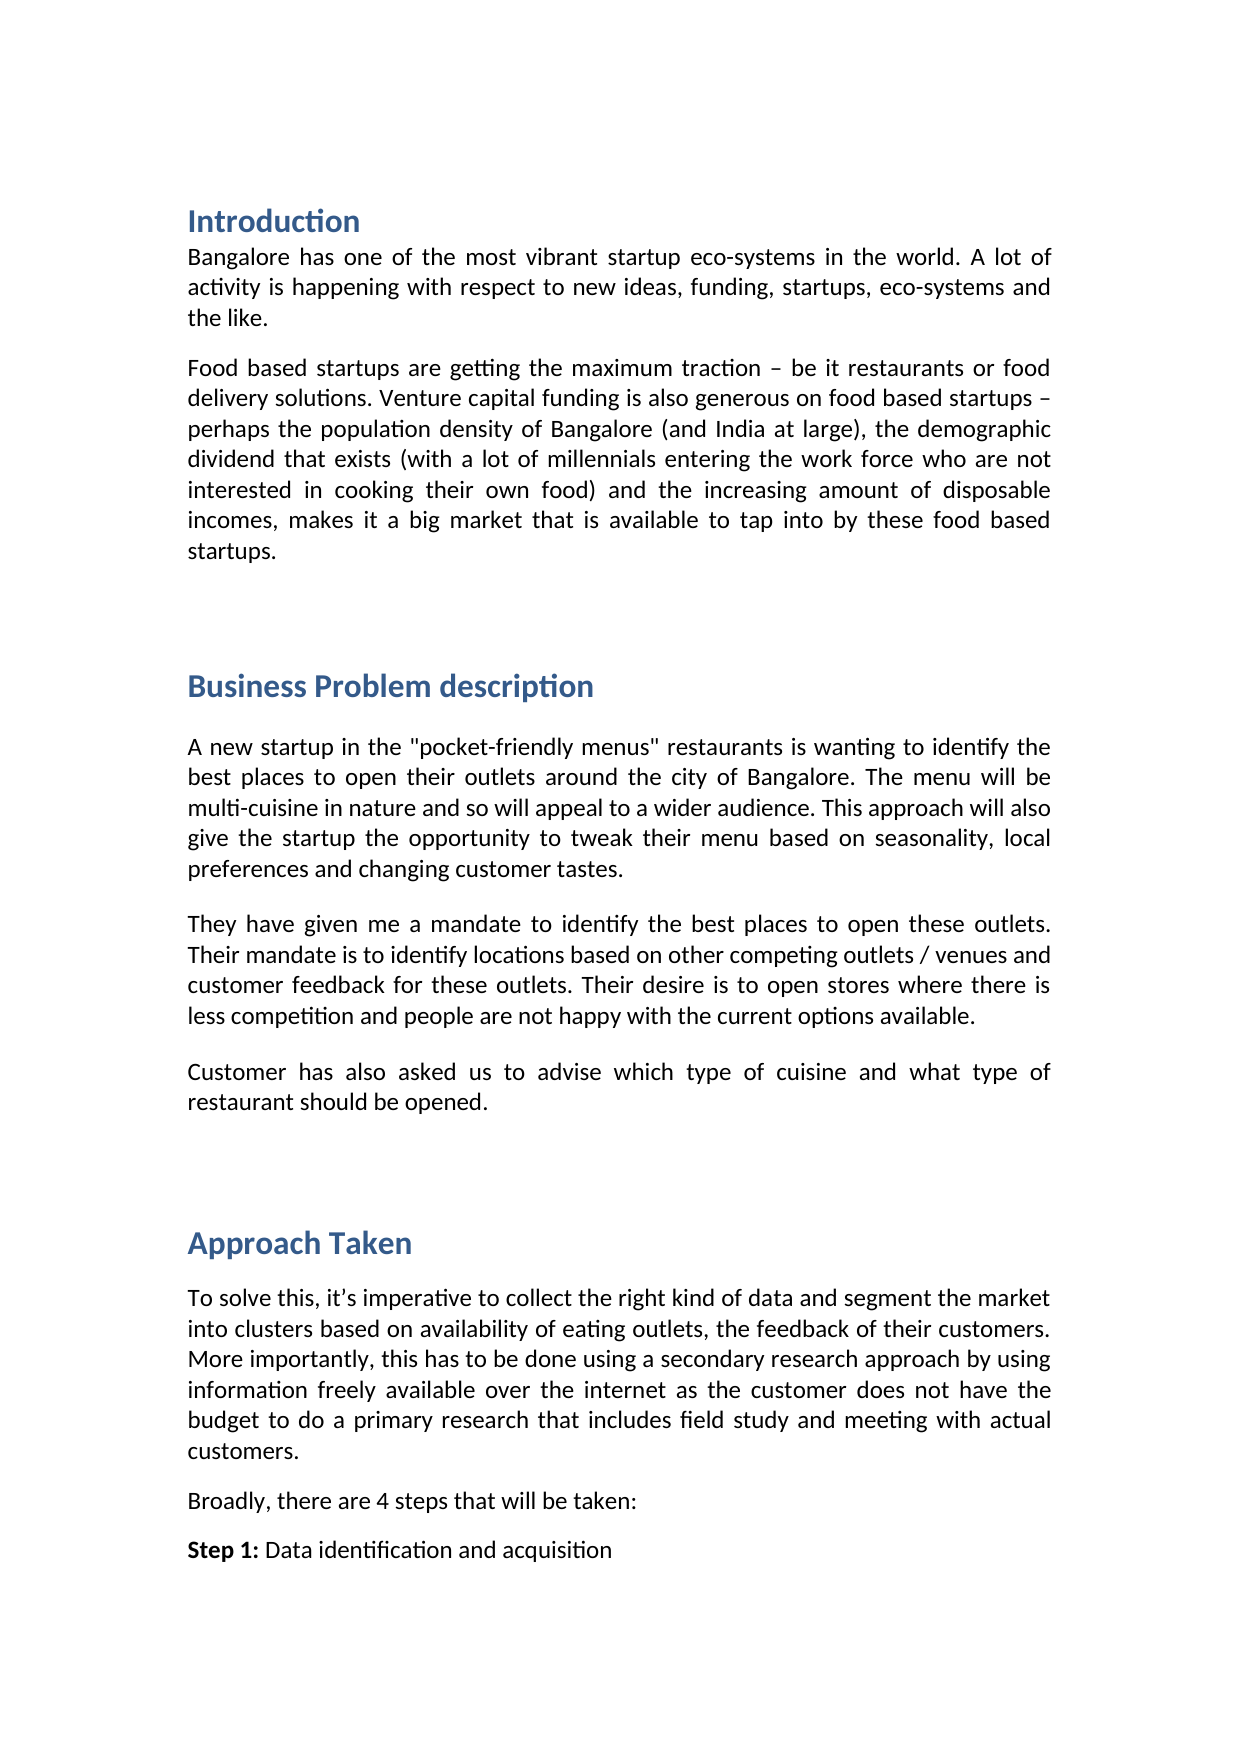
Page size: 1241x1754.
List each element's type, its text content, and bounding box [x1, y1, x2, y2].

subtitle Business Problem description [187, 665, 1053, 706]
text Customer has also asked us to advise which type of cuisine and what type of restaurant should be opened. [187, 1056, 1053, 1117]
text To solve this, it’s imperative to collect the right kind of data and segment the market into clusters based on availability of eating outlets, the feedback of their customers. More importantly, this has to be done using a secondary research approach by using information freely available over the internet as the customer does not have the budget to do a primary research that includes field study and meeting with actual customers. [187, 1282, 1053, 1465]
text Food based startups are getting the maximum traction – be it restaurants or food delivery solutions. Venture capital funding is also generous on food based startups – perhaps the population density of Bangalore (and India at large), the demographic dividend that exists (with a lot of millennials entering the work force who are not interested in cooking their own food) and the increasing amount of disposable incomes, makes it a big market that is available to tap into by these food based startups. [187, 352, 1053, 565]
text Broadly, there are 4 steps that will be taken: [187, 1485, 1053, 1515]
text Bangalore has one of the most vibrant startup eco-systems in the world. A lot of activity is happening with respect to new ideas, funding, startups, eco-systems and the like. [187, 241, 1053, 332]
text They have given me a mandate to identify the best places to open these outlets. Their mandate is to identify locations based on other competing outlets / venues and customer feedback for these outlets. Their desire is to open stores where there is less competition and people are not happy with the current options available. [187, 908, 1053, 1031]
subtitle Approach Taken [187, 1222, 1053, 1263]
subtitle Introduction [187, 200, 1053, 241]
text A new startup in the "pocket-friendly menus" restaurants is wanting to identify the best places to open their outlets around the city of Bangalore. The menu will be multi-cuisine in nature and so will appeal to a wider audience. This approach will also give the startup the opportunity to tweak their menu based on seasonality, local preferences and changing customer tastes. [187, 731, 1053, 883]
text Step 1: Data identification and acquisition [187, 1535, 1053, 1565]
